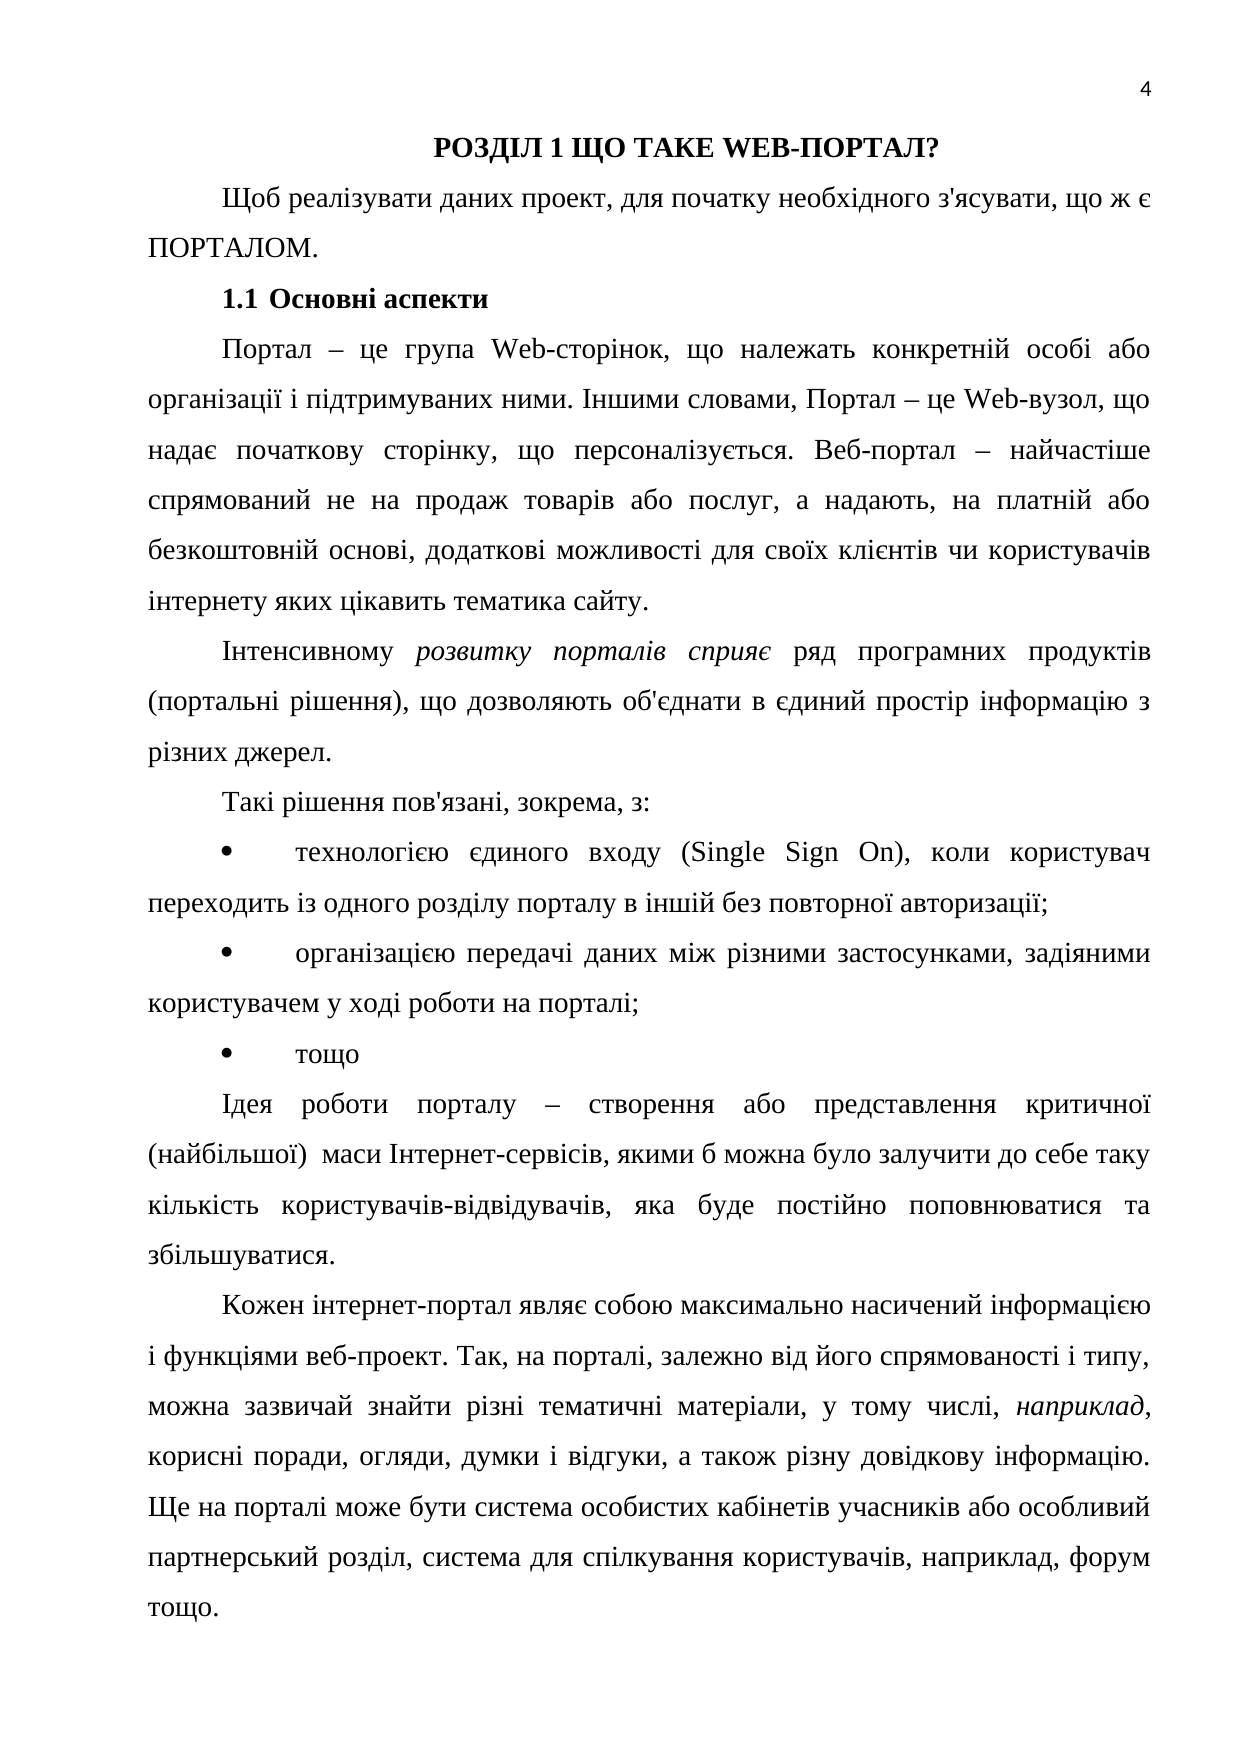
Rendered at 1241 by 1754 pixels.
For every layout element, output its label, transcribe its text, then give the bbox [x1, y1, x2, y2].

text Портал – це група Web-сторінок, що належать конкретній особі або організації і підтримуваних ними. Іншими словами, Портал – це Web-вузол, що надає початкову сторінку, що персоналізується. Веб-портал – найчастіше спрямований не на продаж товарів або послуг, а надають, на платній або безкоштовній основі, додаткові можливості для своїх клієнтів чи користувачів інтернету яких цікавить тематика сайту. [148, 331, 1152, 616]
list Основні аспекти [222, 281, 1152, 314]
text РОЗДІЛ 1 ЩО ТАКЕ WEB-ПОРТАЛ? [148, 130, 1152, 163]
text Інтенсивному розвитку порталів сприяє ряд програмних продуктів (портальні рішення), що дозволяють об'єднати в єдиний простір інформацію з різних джерел. [148, 633, 1152, 767]
list технологією єдиного входу (Single Sign On), коли користувач переходить із одного розділу порталу в іншій без повторної авторизації; [148, 834, 1152, 918]
list організацією передачі даних між різними застосунками, задіяними користувачем у ході роботи на порталі; [148, 935, 1152, 1019]
text Кожен інтернет-портал являє собою максимально насичений інформацією і функціями веб-проект. Так, на порталі, залежно від його спрямованості і типу, можна зазвичай знайти різні тематичні матеріали, у тому числі, наприклад, корисні поради, огляди, думки і відгуки, а також різну довідкову інформацію. Ще на порталі може бути система особистих кабінетів учасників або особливий партнерський розділ, система для спілкування користувачів, наприклад, форум тощо. [148, 1287, 1152, 1623]
text Такі рішення пов'язані, зокрема, з: [148, 784, 1152, 817]
text Щоб реалізувати даних проект, для початку необхідного з'ясувати, що ж є ПОРТАЛОМ. [148, 180, 1152, 264]
list тощо [148, 1036, 1152, 1069]
text Ідея роботи порталу – створення або представлення критичної (найбільшої) маси Інтернет-сервісів, якими б можна було залучити до себе таку кількість користувачів-відвідувачів, яка буде постійно поповнюватися та збільшуватися. [148, 1086, 1152, 1271]
